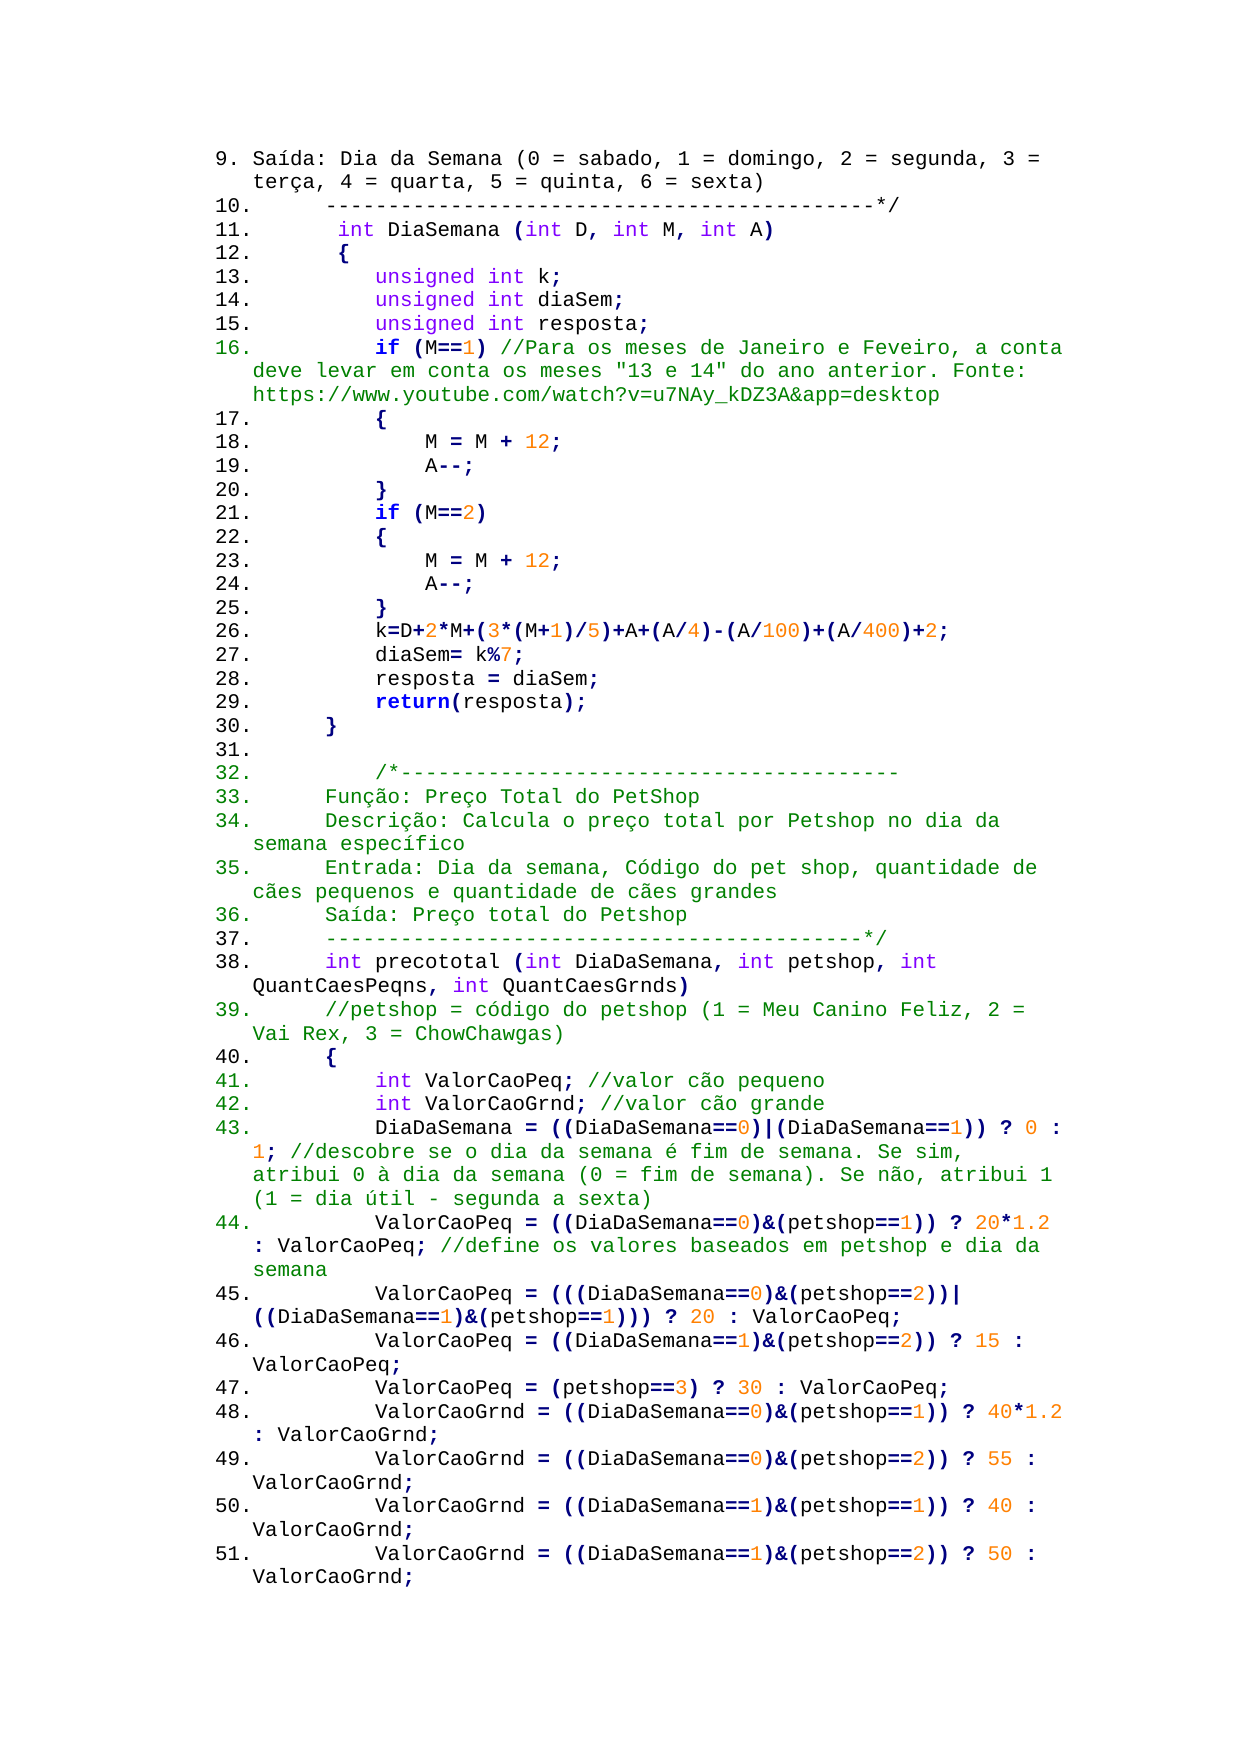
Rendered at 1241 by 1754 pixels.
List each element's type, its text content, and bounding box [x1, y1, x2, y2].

list } [215, 479, 1063, 502]
list Função: Preço Total do PetShop [215, 786, 1063, 810]
list if (M==1) //Para os meses de Janeiro e Feveiro, a conta deve levar em conta os meses "13 e 14" do ano anterior. Fonte: https://www.youtube.com/watch?v=u7NAy_kDZ3A&app=desktop [215, 337, 1063, 408]
list int precototal (int DiaDaSemana, int petshop, int QuantCaesPeqns, int QuantCaesGrnds) [215, 952, 1063, 999]
list A--; [215, 455, 1063, 479]
list resposta = diaSem; [215, 668, 1063, 691]
list DiaDaSemana = ((DiaDaSemana==0)|(DiaDaSemana==1)) ? 0 : 1; //descobre se o dia da semana é fim de semana. Se sim, atribui 0 à dia da semana (0 = fim de semana). Se não, atribui 1 (1 = dia útil - segunda a sexta) [215, 1117, 1063, 1212]
list --------------------------------------------*/ [215, 195, 1063, 218]
list Saída: Dia da Semana (0 = sabado, 1 = domingo, 2 = segunda, 3 = terça, 4 = quarta, 5 = quinta, 6 = sexta) [215, 148, 1063, 195]
list //petshop = código do petshop (1 = Meu Canino Feliz, 2 = Vai Rex, 3 = ChowChawgas) [215, 999, 1063, 1046]
list diaSem= k%7; [215, 644, 1063, 668]
list unsigned int diaSem; [215, 289, 1063, 313]
list Entrada: Dia da semana, Código do pet shop, quantidade de cães pequenos e quantidade de cães grandes [215, 857, 1063, 904]
list M = M + 12; [215, 431, 1063, 455]
list /*---------------------------------------- [215, 762, 1063, 786]
list unsigned int resposta; [215, 313, 1063, 337]
list } [215, 597, 1063, 621]
list k=D+2*M+(3*(M+1)/5)+A+(A/4)-(A/100)+(A/400)+2; [215, 621, 1063, 644]
list ValorCaoPeq = ((DiaDaSemana==0)&(petshop==1)) ? 20*1.2 : ValorCaoPeq; //define os valores baseados em petshop e dia da semana [215, 1212, 1063, 1283]
list ValorCaoGrnd = ((DiaDaSemana==0)&(petshop==2)) ? 55 : ValorCaoGrnd; [215, 1448, 1063, 1495]
list -------------------------------------------*/ [215, 928, 1063, 952]
list return(resposta); [215, 691, 1063, 715]
list int DiaSemana (int D, int M, int A) [215, 218, 1063, 242]
list ValorCaoGrnd = ((DiaDaSemana==0)&(petshop==1)) ? 40*1.2 : ValorCaoGrnd; [215, 1401, 1063, 1448]
list A--; [215, 573, 1063, 597]
list if (M==2) [215, 502, 1063, 526]
list ValorCaoPeq = (((DiaDaSemana==0)&(petshop==2))|((DiaDaSemana==1)&(petshop==1))) ? 20 : ValorCaoPeq; [215, 1283, 1063, 1330]
list M = M + 12; [215, 549, 1063, 573]
list ValorCaoPeq = (petshop==3) ? 30 : ValorCaoPeq; [215, 1377, 1063, 1401]
list ValorCaoPeq = ((DiaDaSemana==1)&(petshop==2)) ? 15 : ValorCaoPeq; [215, 1330, 1063, 1377]
list Descrição: Calcula o preço total por Petshop no dia da semana específico [215, 810, 1063, 857]
list unsigned int k; [215, 266, 1063, 289]
list { [215, 526, 1063, 549]
list Saída: Preço total do Petshop [215, 904, 1063, 928]
list int ValorCaoGrnd; //valor cão grande [215, 1093, 1063, 1117]
list { [215, 408, 1063, 431]
list { [215, 1046, 1063, 1070]
list } [215, 715, 1063, 739]
list ValorCaoGrnd = ((DiaDaSemana==1)&(petshop==1)) ? 40 : ValorCaoGrnd; [215, 1495, 1063, 1543]
list ValorCaoGrnd = ((DiaDaSemana==1)&(petshop==2)) ? 50 : ValorCaoGrnd; [215, 1543, 1063, 1590]
list { [215, 242, 1063, 266]
list int ValorCaoPeq; //valor cão pequeno [215, 1070, 1063, 1093]
